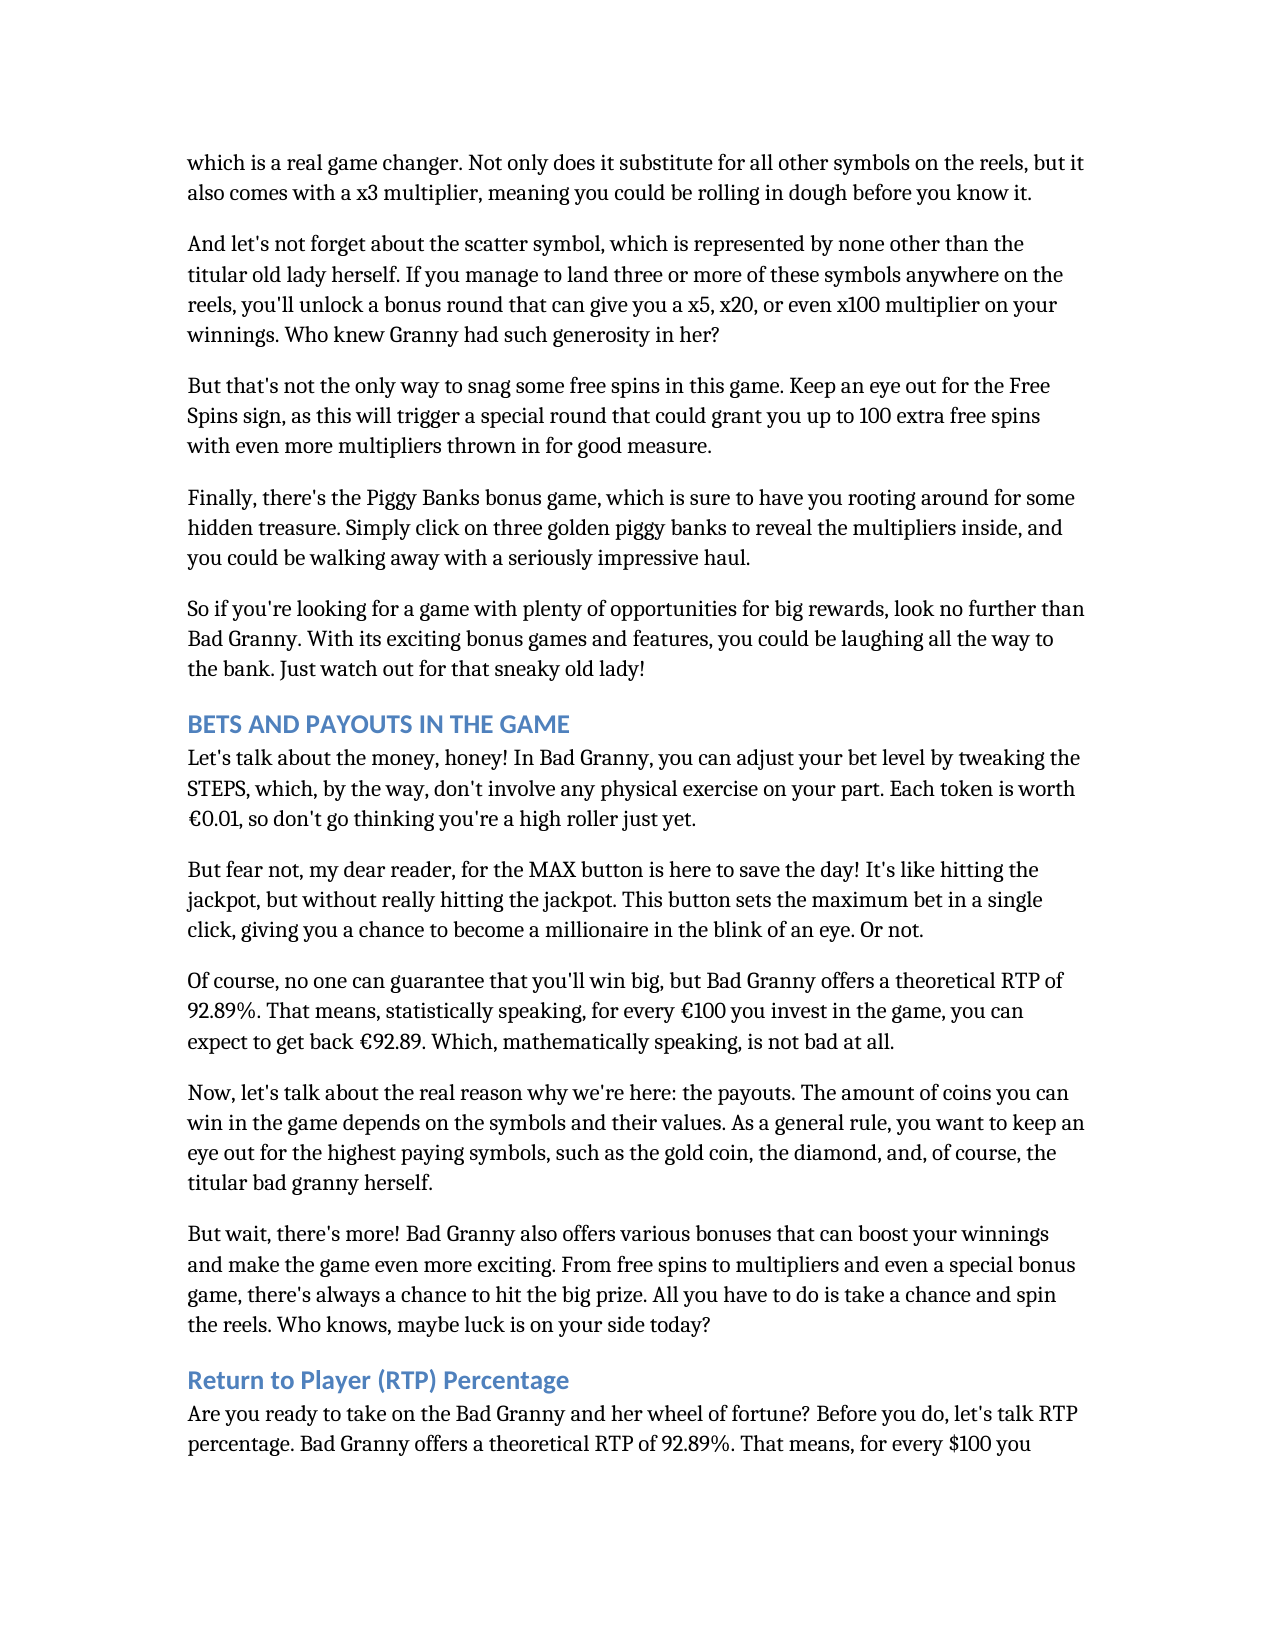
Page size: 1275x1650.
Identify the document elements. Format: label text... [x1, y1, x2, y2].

text And let's not forget about the scatter symbol, which is represented by none other than the titular old lady herself. If you manage to land three or more of these symbols anywhere on the reels, you'll unlock a bonus round that can give you a x5, x20, or even x100 multiplier on your winnings. Who knew Granny had such generosity in her? [187, 231, 1087, 348]
text Of course, no one can guarantee that you'll win big, but Bad Granny offers a theoretical RTP of 92.89%. That means, statistically speaking, for every €100 you invest in the game, you can expect to get back €92.89. Which, mathematically speaking, is not bad at all. [187, 968, 1087, 1055]
text So if you're looking for a game with plenty of opportunities for big rewards, look no further than Bad Granny. With its exciting bonus games and features, you could be laughing all the way to the bank. Just watch out for that sneaky old lady! [187, 596, 1087, 683]
subtitle BETS AND PAYOUTS IN THE GAME [187, 707, 1087, 740]
text But fear not, my dear reader, for the MAX button is here to save the day! It's like hitting the jackpot, but without really hitting the jackpot. This button sets the maximum bet in a single click, giving you a chance to become a millionaire in the blink of an eye. Or not. [187, 857, 1087, 943]
text Now, let's talk about the real reason why we're here: the payouts. The amount of coins you can win in the game depends on the symbols and their values. As a general rule, you want to keep an eye out for the highest paying symbols, such as the gold coin, the diamond, and, of course, the titular bad granny herself. [187, 1079, 1087, 1197]
text Finally, there's the Piggy Banks bonus game, which is sure to have you rooting around for some hidden treasure. Simply click on three golden piggy banks to reveal the multipliers inside, and you could be walking away with a seriously impressive haul. [187, 484, 1087, 571]
subtitle Return to Player (RTP) Percentage [187, 1363, 1087, 1396]
text But wait, there's more! Bad Granny also offers various bonuses that can boost your winnings and make the game even more exciting. From free spins to multipliers and even a special bonus game, there's always a chance to hit the big prize. All you have to do is take a chance and spin the reels. Who knows, maybe luck is on your side today? [187, 1221, 1087, 1338]
text But that's not the only way to snag some free spins in this game. Keep an eye out for the Free Spins sign, as this will trigger a special round that could grant you up to 100 extra free spins with even more multipliers thrown in for good measure. [187, 373, 1087, 460]
text Let's talk about the money, honey! In Bad Granny, you can adjust your bet level by tweaking the STEPS, which, by the way, don't involve any physical exercise on your part. Each token is worth €0.01, so don't go thinking you're a high roller just yet. [187, 745, 1087, 832]
